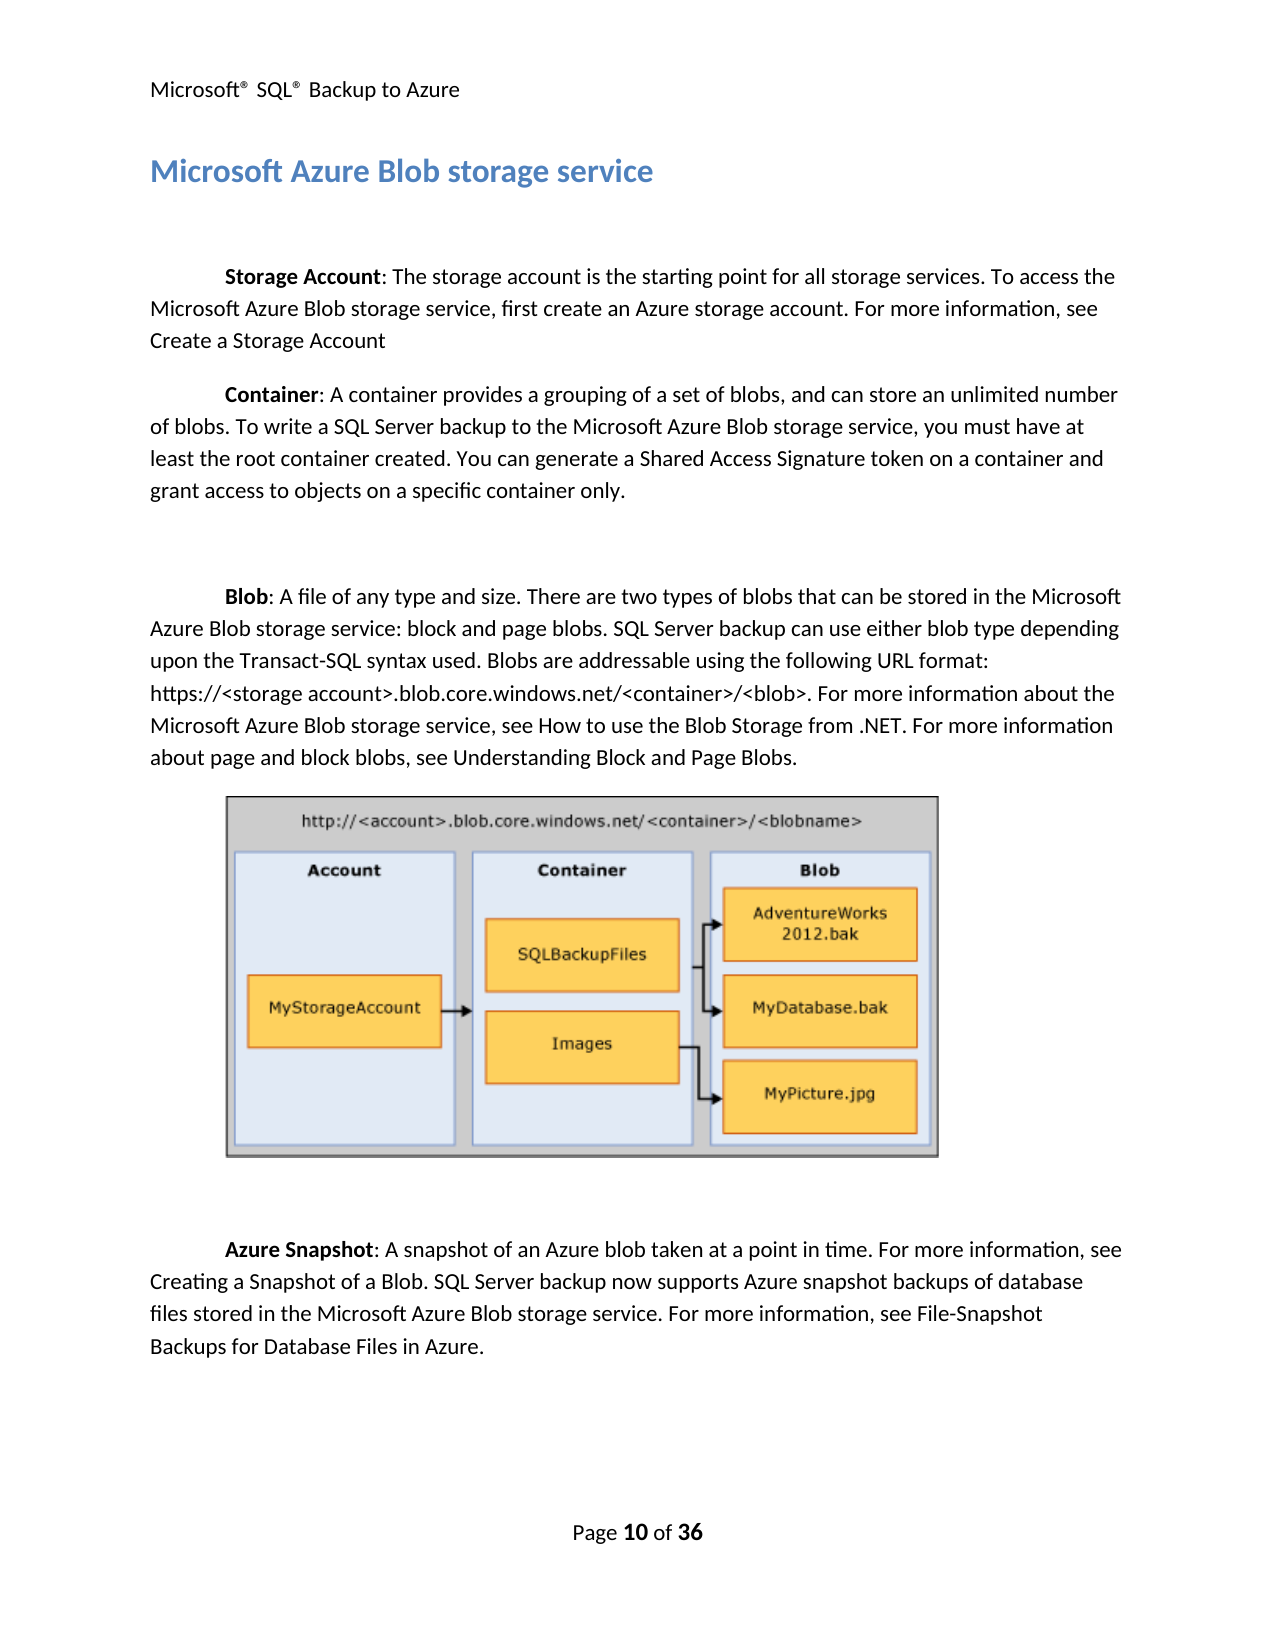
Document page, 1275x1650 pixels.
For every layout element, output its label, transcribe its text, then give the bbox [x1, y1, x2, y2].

text Container: A container provides a grouping of a set of blobs, and can store an unlimited number of blobs. To write a SQL Server backup to the Microsoft Azure Blob storage service, you must have at least the root container created. You can generate a Shared Access Signature token on a container and grant access to objects on a specific container only. [150, 380, 1125, 504]
text Blob: A file of any type and size. There are two types of blobs that can be stored in the Microsoft Azure Blob storage service: block and page blobs. SQL Server backup can use either blob type depending upon the Transact-SQL syntax used. Blobs are addressable using the following URL format: https://<storage account>.blob.core.windows.net/<container>/<blob>. For more information about the Microsoft Azure Blob storage service, see How to use the Blob Storage from .NET. For more information about page and block blobs, see Understanding Block and Page Blobs. [150, 582, 1125, 771]
picture [225, 796, 939, 1158]
text Azure Snapshot: A snapshot of an Azure blob taken at a point in time. For more information, see Creating a Snapshot of a Blob. SQL Server backup now supports Azure snapshot backups of database files stored in the Microsoft Azure Blob storage service. For more information, see File-Snapshot Backups for Database Files in Azure. [150, 1235, 1125, 1360]
text Storage Account: The storage account is the starting point for all storage services. To access the Microsoft Azure Blob storage service, first create an Azure storage account. For more information, see Create a Storage Account [150, 262, 1125, 355]
subtitle Microsoft Azure Blob storage service [150, 150, 1125, 191]
